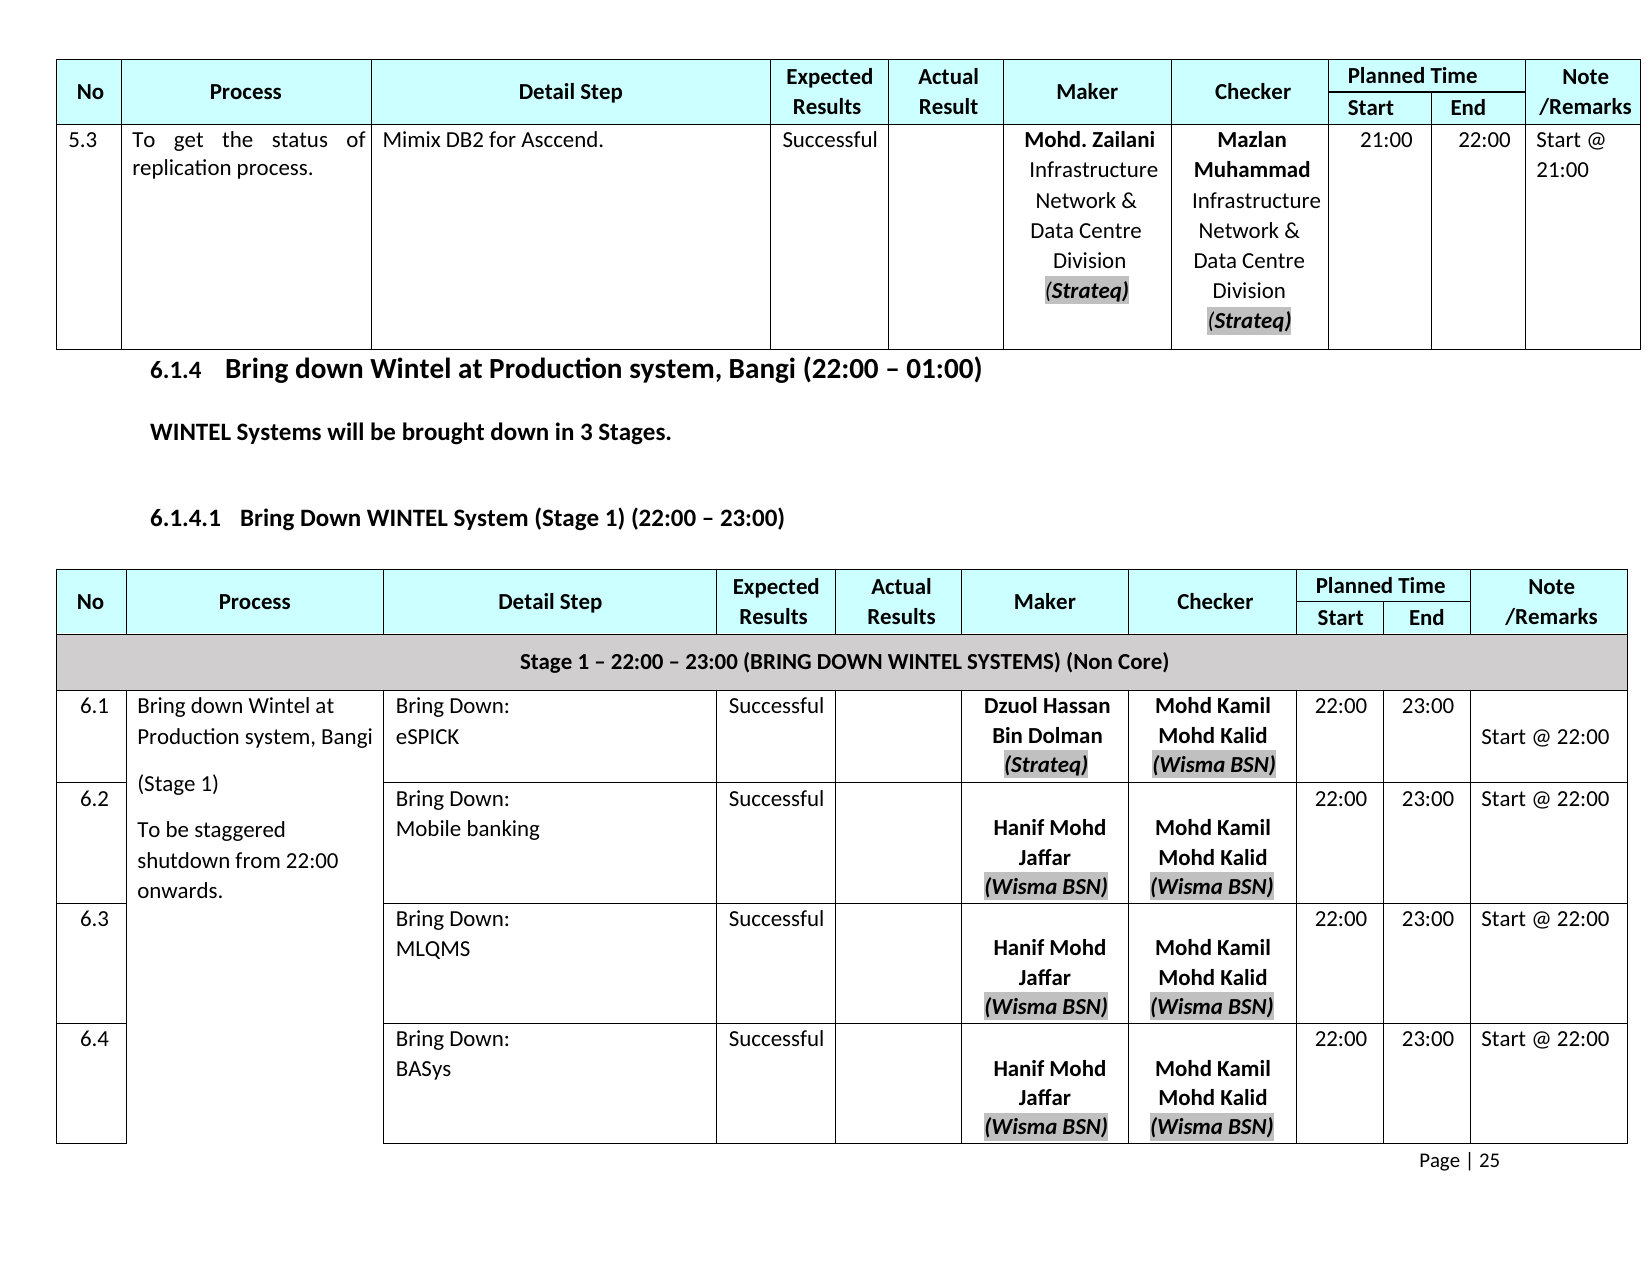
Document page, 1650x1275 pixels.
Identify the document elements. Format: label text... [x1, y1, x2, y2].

table_cell Hanif Mohd Jaffar (Wisma BSN) [962, 904, 1128, 1023]
table_cell Mohd Kamil Mohd Kalid (Wisma BSN) [1129, 691, 1296, 782]
table_cell 23:00 [1384, 1024, 1470, 1143]
table_cell Mazlan Muhammad Infrastructure Network & Data Centre Division (Strateq) [1172, 125, 1328, 349]
table_cell Start @ 22:00 [1471, 783, 1627, 902]
table_cell Bring Down: MLQMS [384, 904, 716, 1023]
table_cell 6.3 [57, 904, 126, 1023]
table_cell [836, 783, 961, 902]
table_cell Bring Down: eSPICK [384, 691, 716, 782]
table_cell 6.2 [57, 783, 126, 902]
table_header No [57, 60, 121, 124]
table_cell 21:00 [1329, 125, 1431, 349]
table_cell [836, 691, 961, 782]
table_cell 22:00 [1297, 1024, 1383, 1143]
table_cell Stage 1 – 22:00 – 23:00 (BRING DOWN WINTEL SYSTEMS) (Non Core) [57, 635, 1627, 690]
table_header Note /Remarks [1471, 570, 1627, 633]
table_header Checker [1172, 60, 1328, 124]
table_cell Dzuol Hassan Bin Dolman (Strateq) [962, 691, 1128, 782]
table_header Actual Results [836, 570, 961, 633]
table_cell Start [1329, 93, 1431, 124]
table_cell 23:00 [1384, 783, 1470, 902]
table_cell 6.4 [57, 1024, 126, 1143]
table_header Expected Results [771, 60, 888, 124]
table_cell 22:00 [1297, 691, 1383, 782]
table_cell 6.1 [57, 691, 126, 782]
table_cell Mohd Kamil Mohd Kalid (Wisma BSN) [1129, 783, 1296, 902]
table_cell Successful [717, 783, 835, 902]
table_header Note /Remarks [1526, 60, 1640, 124]
table_cell 23:00 [1384, 904, 1470, 1023]
table_header Expected Results [717, 570, 835, 633]
table_cell Successful [771, 125, 888, 349]
table_header Checker [1129, 570, 1296, 633]
table_cell Successful [717, 691, 835, 782]
table_header Process [127, 570, 383, 633]
table_cell 22:00 [1297, 783, 1383, 902]
subtitle Bring down Wintel at Production system, Bangi (22:00 – 01:00) [150, 350, 1500, 386]
text WINTEL Systems will be brought down in 3 Stages. [150, 386, 1500, 447]
table_cell Mohd Kamil Mohd Kalid (Wisma BSN) [1129, 1024, 1296, 1143]
table_cell [889, 125, 1003, 349]
table_cell Start @ 22:00 [1471, 1024, 1627, 1143]
table_cell 22:00 [1297, 904, 1383, 1023]
table_cell Bring Down: Mobile banking [384, 783, 716, 902]
table_cell [836, 904, 961, 1023]
table_header Detail Step [372, 60, 770, 124]
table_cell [122, 125, 371, 349]
table_cell Mohd. Zailani Infrastructure Network & Data Centre Division (Strateq) [1004, 125, 1171, 349]
table_header Maker [962, 570, 1128, 633]
table_header No [57, 570, 126, 633]
table_cell Bring Down: BASys [384, 1024, 716, 1143]
table_header Maker [1004, 60, 1171, 124]
table_cell Start @ 21:00 [1526, 125, 1640, 349]
table_cell Mimix DB2 for Asccend. [372, 125, 770, 349]
table_cell Bring down Wintel at Production system, Bangi (Stage 1) To be staggered shutdown from 22:00 onwards. [127, 691, 383, 1143]
table_cell Mohd Kamil Mohd Kalid (Wisma BSN) [1129, 904, 1296, 1023]
table_cell Hanif Mohd Jaffar (Wisma BSN) [962, 783, 1128, 902]
table_header Planned Time [1329, 60, 1525, 91]
table_cell Start @ 22:00 [1471, 691, 1627, 782]
subtitle Bring Down WINTEL System (Stage 1) (22:00 – 23:00) [150, 502, 1500, 533]
table_cell Hanif Mohd Jaffar (Wisma BSN) [962, 1024, 1128, 1143]
table_cell 22:00 [1432, 125, 1525, 349]
table_header Detail Step [384, 570, 716, 633]
table_header Actual Result [889, 60, 1003, 124]
table_header Process [122, 60, 371, 124]
table_cell End [1384, 602, 1470, 633]
table_cell Successful [717, 904, 835, 1023]
table_cell 23:00 [1384, 691, 1470, 782]
table_cell 5.3 [57, 125, 121, 349]
table_cell End [1432, 93, 1525, 124]
table_cell [836, 1024, 961, 1143]
table_cell Start [1297, 602, 1383, 633]
table_cell Successful [717, 1024, 835, 1143]
table_cell Start @ 22:00 [1471, 904, 1627, 1023]
table_header Planned Time [1297, 570, 1470, 601]
